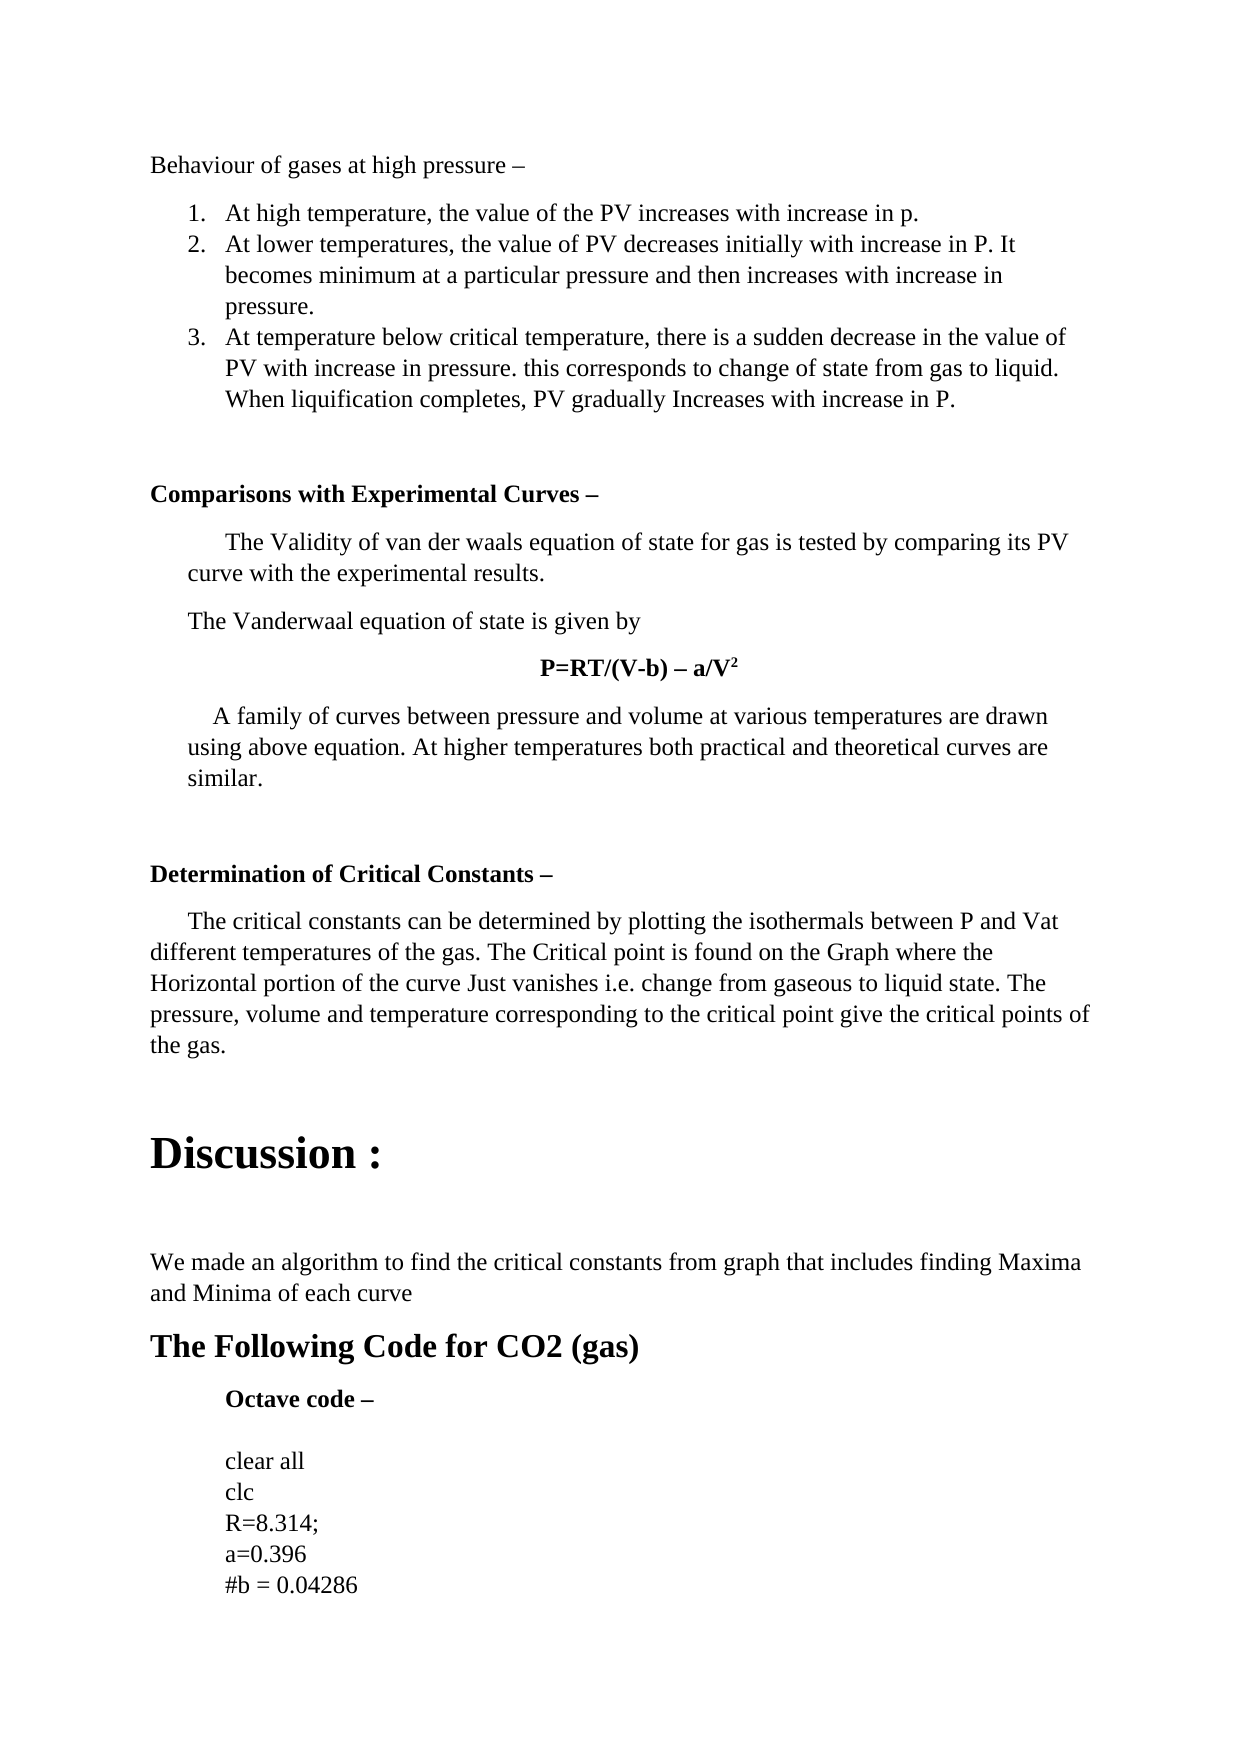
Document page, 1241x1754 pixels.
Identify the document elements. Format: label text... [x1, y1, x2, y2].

list Octave code – [225, 1384, 1090, 1413]
text The Vanderwaal equation of state is given by [187, 606, 1090, 634]
text Comparisons with Experimental Curves – [150, 479, 1090, 508]
list At lower temperatures, the value of PV decreases initially with increase in P. It becomes minimum at a particular pressure and then increases with increase in pressure. [187, 229, 1090, 319]
text The Following Code for CO2 (gas) [150, 1326, 1090, 1364]
list At high temperature, the value of the PV increases with increase in p. [187, 198, 1090, 226]
text P=RT/(V-b) – a/V2 [187, 653, 1090, 682]
text Behaviour of gases at high pressure – [150, 150, 1090, 179]
list clc [225, 1477, 1090, 1506]
list At temperature below critical temperature, there is a sudden decrease in the value of PV with increase in pressure. this corresponds to change of state from gas to liquid. When liquification completes, PV gradually Increases with increase in P. [187, 322, 1090, 413]
text Determination of Critical Constants – [150, 859, 1090, 887]
text Discussion : [150, 1126, 1090, 1179]
list R=8.314; [225, 1508, 1090, 1537]
text The critical constants can be determined by plotting the isothermals between P and Vat different temperatures of the gas. The Critical point is found on the Graph where the Horizontal portion of the curve Just vanishes i.e. change from gaseous to liquid state. The pressure, volume and temperature corresponding to the critical point give the critical points of the gas. [150, 906, 1090, 1059]
text A family of curves between pressure and volume at various temperatures are drawn using above equation. At higher temperatures both practical and theoretical curves are similar. [187, 701, 1090, 792]
list clear all [225, 1446, 1090, 1475]
list #b = 0.04286 [225, 1570, 1090, 1599]
list a=0.396 [225, 1539, 1090, 1568]
text The Validity of van der waals equation of state for gas is tested by comparing its PV curve with the experimental results. [187, 527, 1090, 587]
text We made an algorithm to find the critical constants from graph that includes finding Maxima and Minima of each curve [150, 1247, 1090, 1307]
